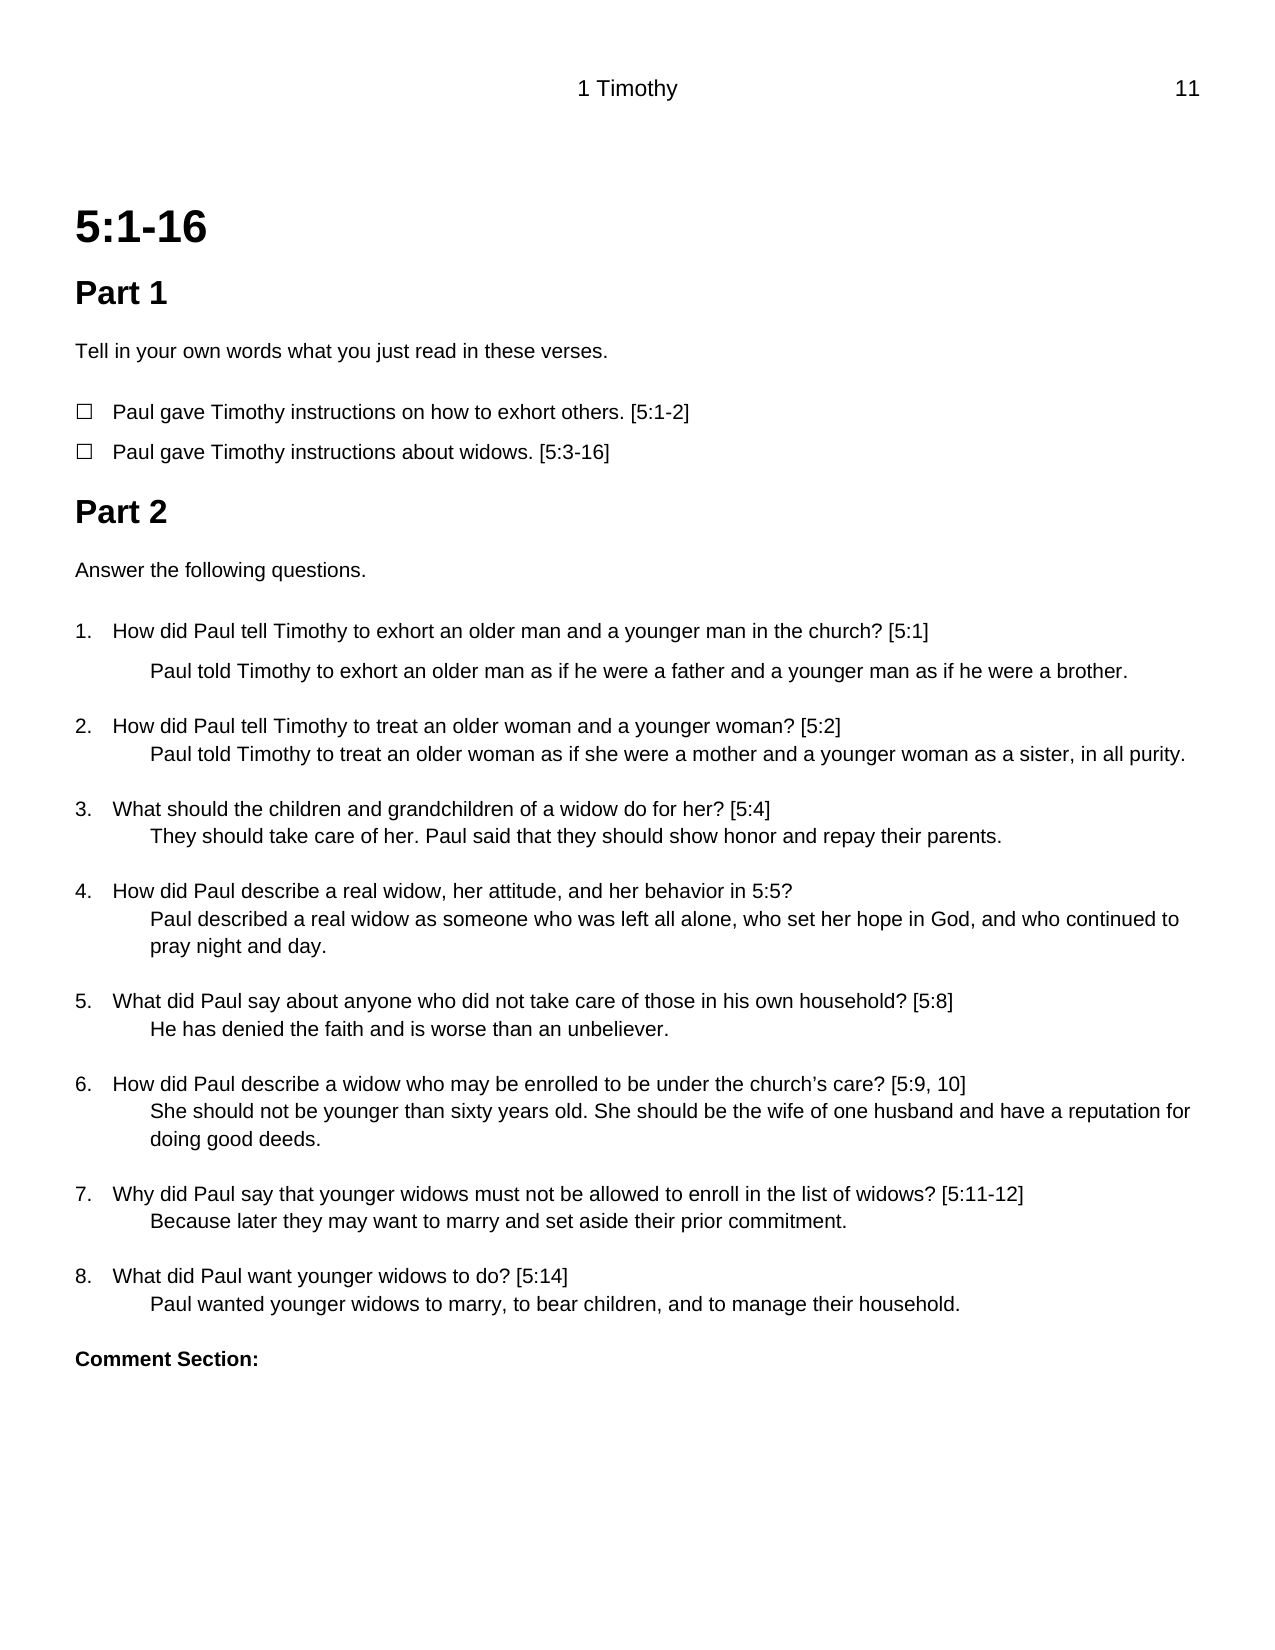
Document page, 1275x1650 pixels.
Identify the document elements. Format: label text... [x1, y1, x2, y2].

list How did Paul describe a widow who may be enrolled to be under the church’s care? [5:9, 10] [75, 1072, 1200, 1096]
text They should take care of her. Paul said that they should show honor and repay their parents. [150, 824, 1200, 848]
text Part 1 [75, 273, 1200, 311]
list How did Paul tell Timothy to exhort an older man and a younger man in the church? [5:1] [75, 619, 1200, 643]
text Part 2 [75, 492, 1200, 531]
list Paul gave Timothy instructions on how to exhort others. [5:1-2] [75, 400, 1200, 424]
text Answer the following questions. [75, 558, 1200, 582]
list What did Paul say about anyone who did not take care of those in his own household? [5:8] [75, 989, 1200, 1013]
text Paul described a real widow as someone who was left all alone, who set her hope in God, and who continued to pray night and day. [150, 907, 1200, 958]
text Comment Section: [75, 1347, 1200, 1371]
list What should the children and grandchildren of a widow do for her? [5:4] [75, 797, 1200, 821]
text Paul told Timothy to exhort an older man as if he were a father and a younger man as if he were a brother. [150, 659, 1200, 683]
list How did Paul describe a real widow, her attitude, and her behavior in 5:5? [75, 879, 1200, 903]
text Paul told Timothy to treat an older woman as if she were a mother and a younger woman as a sister, in all purity. [150, 742, 1200, 766]
list What did Paul want younger widows to do? [5:14] [75, 1264, 1200, 1288]
subtitle 5:1-16 [75, 200, 1200, 253]
list Why did Paul say that younger widows must not be allowed to enroll in the list of widows? [5:11-12] [75, 1182, 1200, 1206]
list How did Paul tell Timothy to treat an older woman and a younger woman? [5:2] [75, 714, 1200, 738]
text She should not be younger than sixty years old. She should be the wife of one husband and have a reputation for doing good deeds. [150, 1099, 1200, 1151]
text Because later they may want to marry and set aside their prior commitment. [150, 1209, 1200, 1233]
text Paul wanted younger widows to marry, to bear children, and to manage their household. [150, 1292, 1200, 1316]
text He has denied the faith and is worse than an unbeliever. [150, 1017, 1200, 1041]
text Tell in your own words what you just read in these verses. [75, 339, 1200, 363]
list Paul gave Timothy instructions about widows. [5:3-16] [75, 440, 1200, 464]
